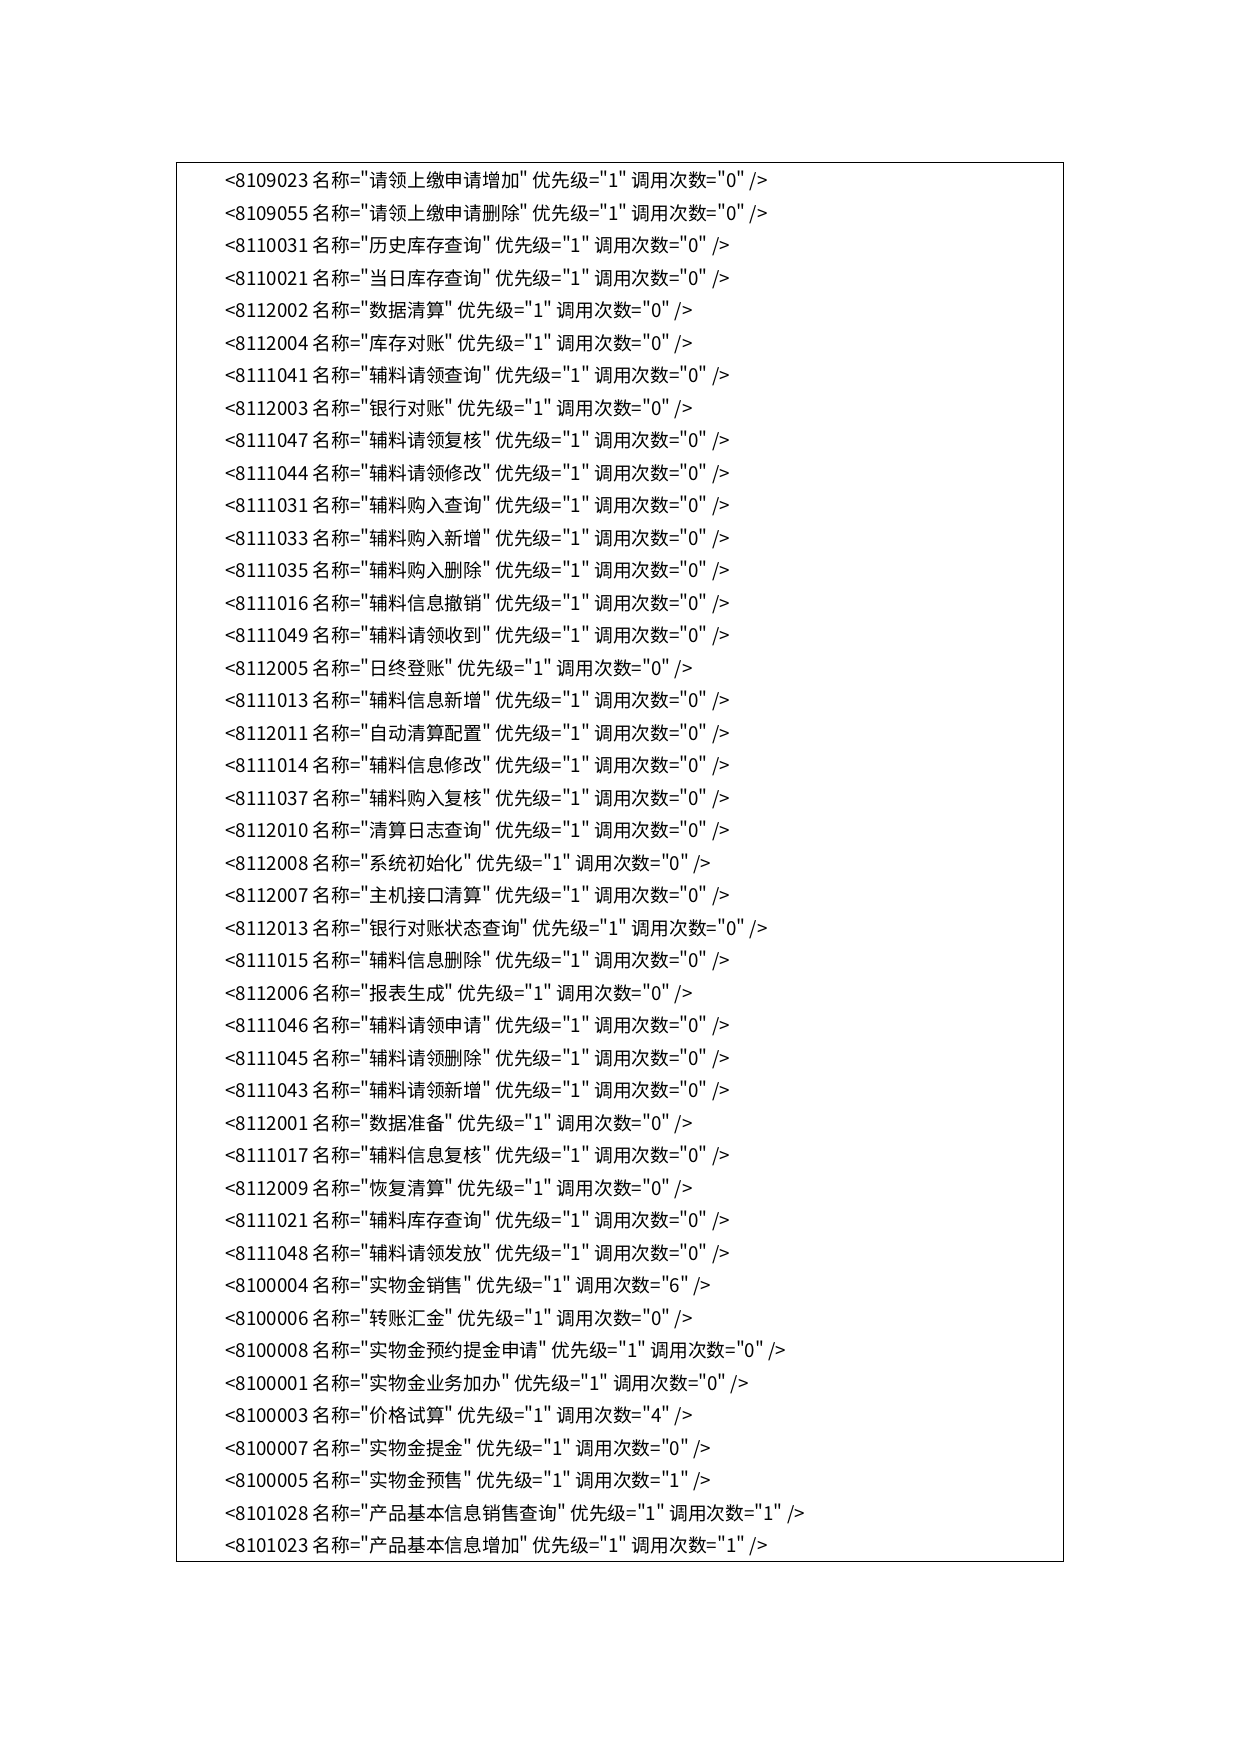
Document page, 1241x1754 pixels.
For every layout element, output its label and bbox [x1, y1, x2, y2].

table_header [177, 163, 1063, 1561]
